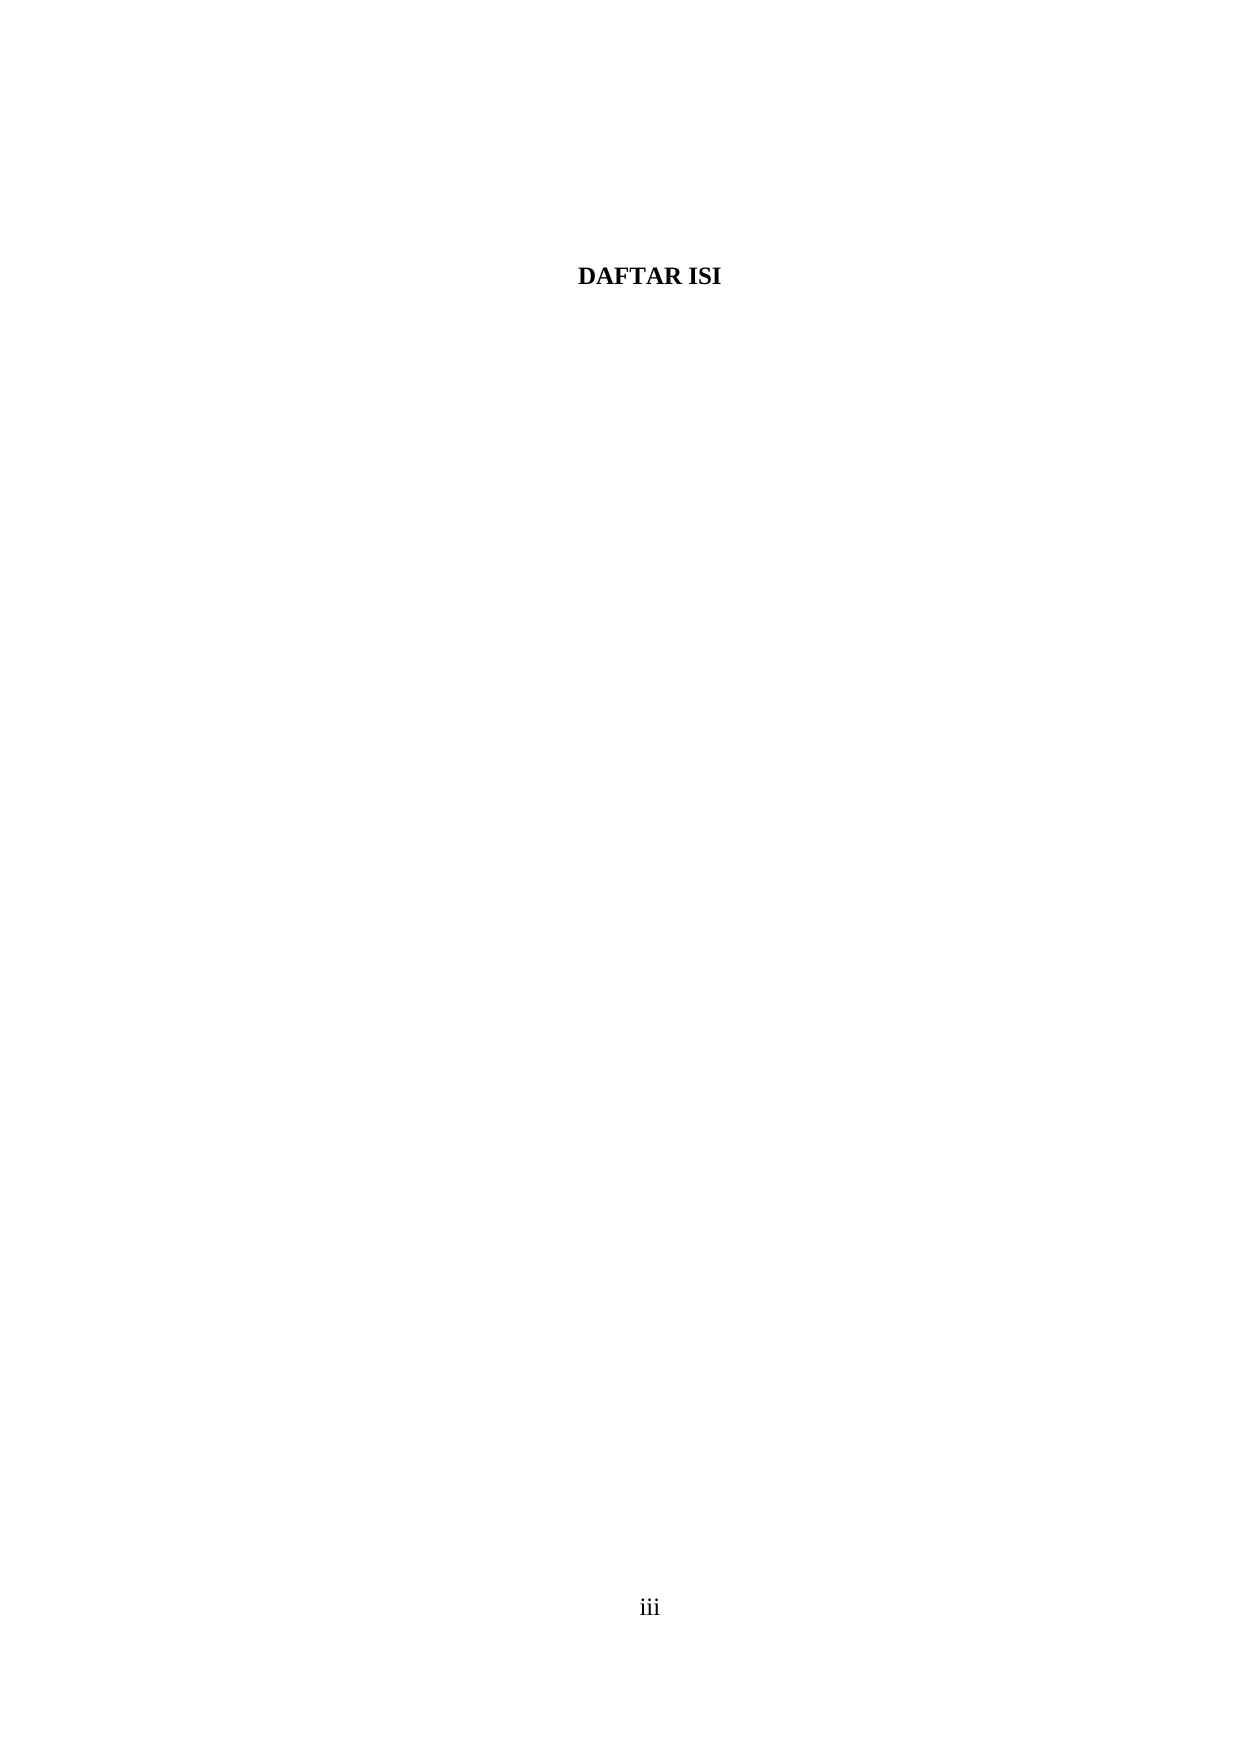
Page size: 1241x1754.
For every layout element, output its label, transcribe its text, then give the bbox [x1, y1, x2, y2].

subtitle DAFTAR ISI [236, 261, 1063, 290]
